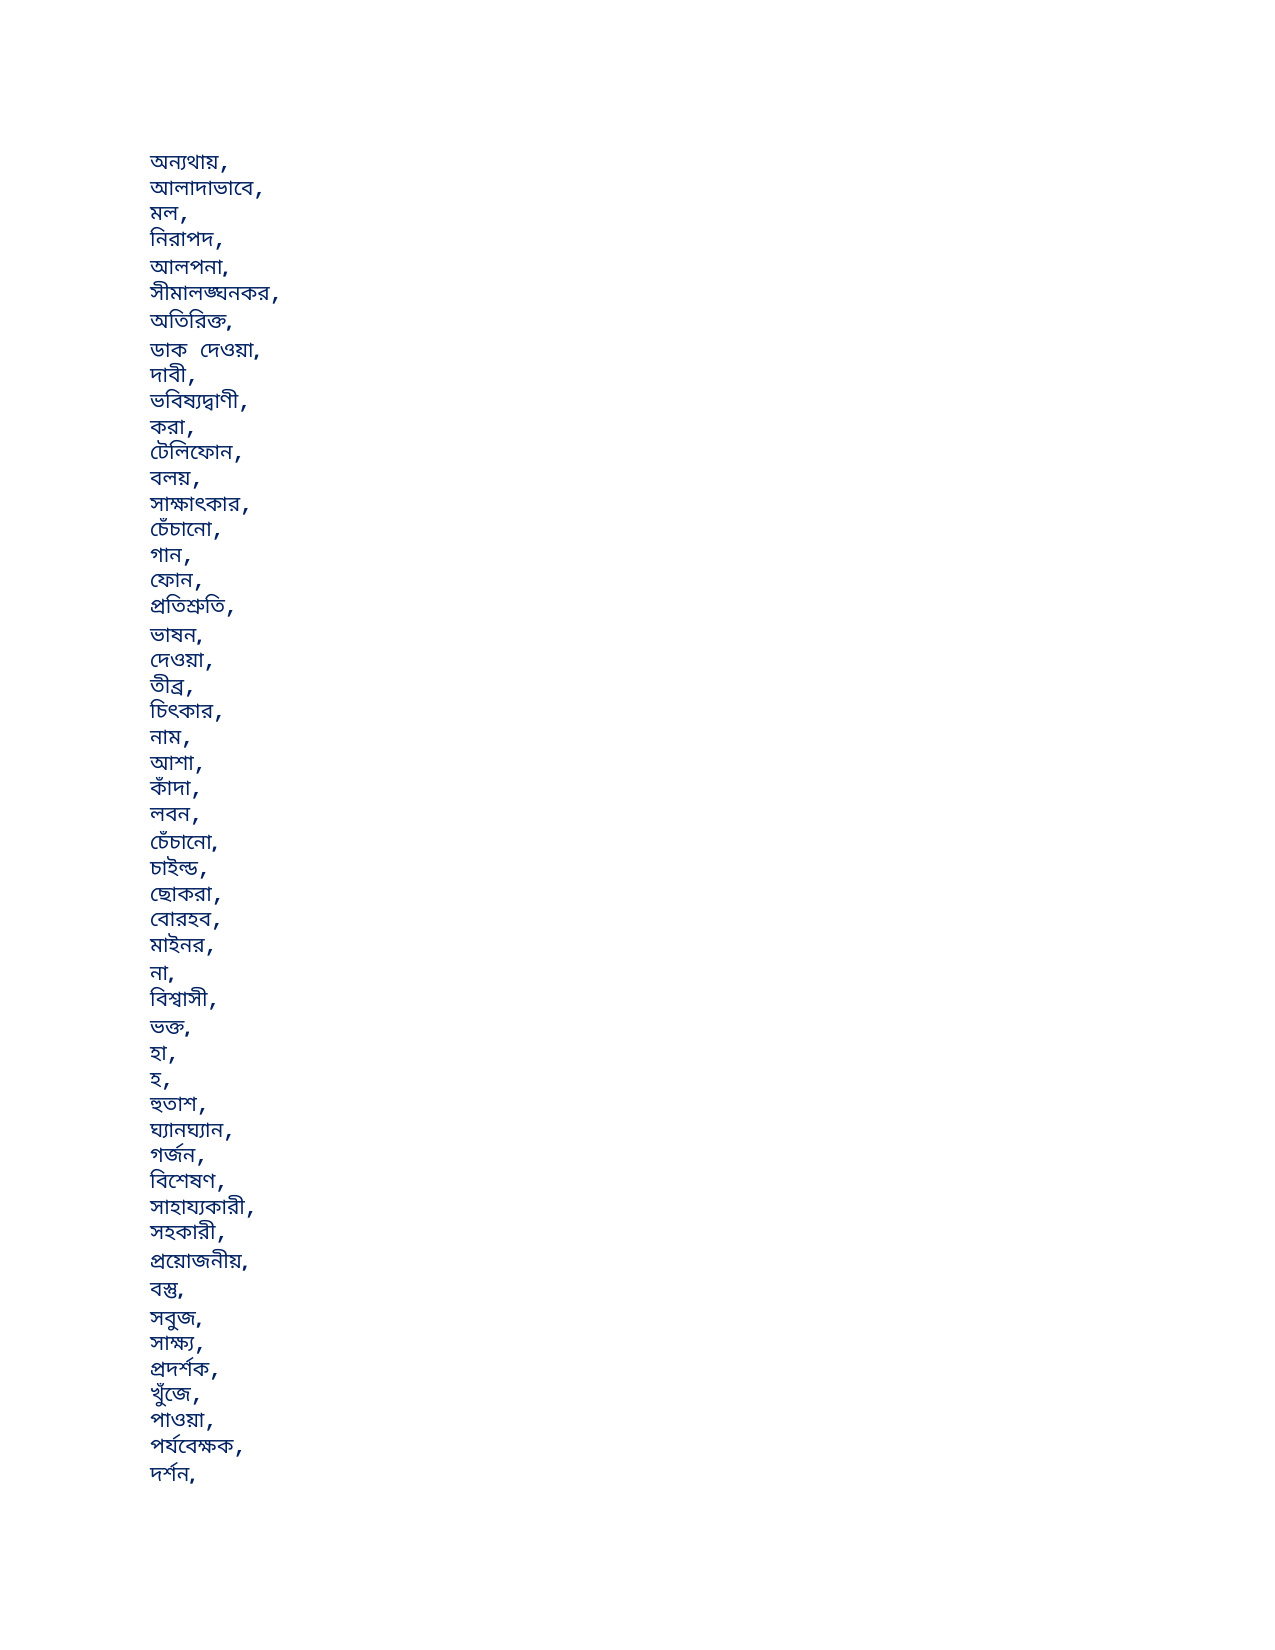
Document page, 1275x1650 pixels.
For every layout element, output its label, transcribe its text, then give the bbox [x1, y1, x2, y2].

text চেঁচানো, [150, 827, 1125, 856]
text অতিরিক্ত, [150, 307, 1125, 335]
text নিরাপদ, [150, 227, 1125, 252]
text আলাদাভাবে, [150, 176, 1125, 201]
text গান, [150, 543, 1125, 568]
text পাওয়া, [150, 1408, 1125, 1434]
text লবন, [150, 802, 1125, 827]
text টেলিফোন, [150, 440, 1125, 466]
text করা, [150, 415, 1125, 440]
text নাম, [150, 725, 1125, 751]
text চেঁচানো, [150, 517, 1125, 543]
text হ, [150, 1067, 1125, 1092]
text ভাষন, [150, 620, 1125, 648]
text দর্শন, [150, 1459, 1125, 1488]
text চাইল্ড, [150, 856, 1125, 882]
text বিশ্বাসী, [150, 987, 1125, 1012]
text বিশেষণ, [150, 1169, 1125, 1195]
text সাক্ষ্য, [150, 1331, 1125, 1357]
text সীমালঙ্ঘনকর, [150, 281, 1125, 307]
text আশা, [150, 751, 1125, 776]
text পর্যবেক্ষক, [150, 1434, 1125, 1459]
text হুতাশ, [150, 1092, 1125, 1118]
text ডাক দেওয়া, [150, 335, 1125, 363]
text খুঁজে, [150, 1382, 1125, 1408]
text মাইনর, [150, 933, 1125, 958]
text দাবী, [150, 363, 1125, 389]
text হা, [150, 1041, 1125, 1067]
text ভবিষ্যদ্বাণী, [150, 389, 1125, 415]
text প্রতিশ্রুতি, [150, 594, 1125, 620]
text সহকারী, [150, 1220, 1125, 1246]
text আলপনা, [150, 252, 1125, 281]
text না, [150, 958, 1125, 987]
text সাহায্যকারী, [150, 1195, 1125, 1220]
text কাঁদা, [150, 776, 1125, 802]
text অন্যথায়, [150, 150, 1125, 176]
text বস্তু, [150, 1274, 1125, 1303]
text ভক্ত, [150, 1012, 1125, 1041]
text বলয়, [150, 466, 1125, 492]
text চিৎকার, [150, 699, 1125, 725]
text ফোন, [150, 568, 1125, 594]
text ছোকরা, [150, 882, 1125, 907]
text সাক্ষাৎকার, [150, 492, 1125, 517]
text গর্জন, [150, 1143, 1125, 1169]
text সবুজ, [150, 1303, 1125, 1331]
text প্রদর্শক, [150, 1357, 1125, 1382]
text প্রয়োজনীয়, [150, 1246, 1125, 1274]
text তীব্র, [150, 674, 1125, 699]
text দেওয়া, [150, 648, 1125, 674]
text ঘ্যানঘ্যান, [150, 1118, 1125, 1143]
text বোরহব, [150, 907, 1125, 933]
text মল, [150, 201, 1125, 227]
